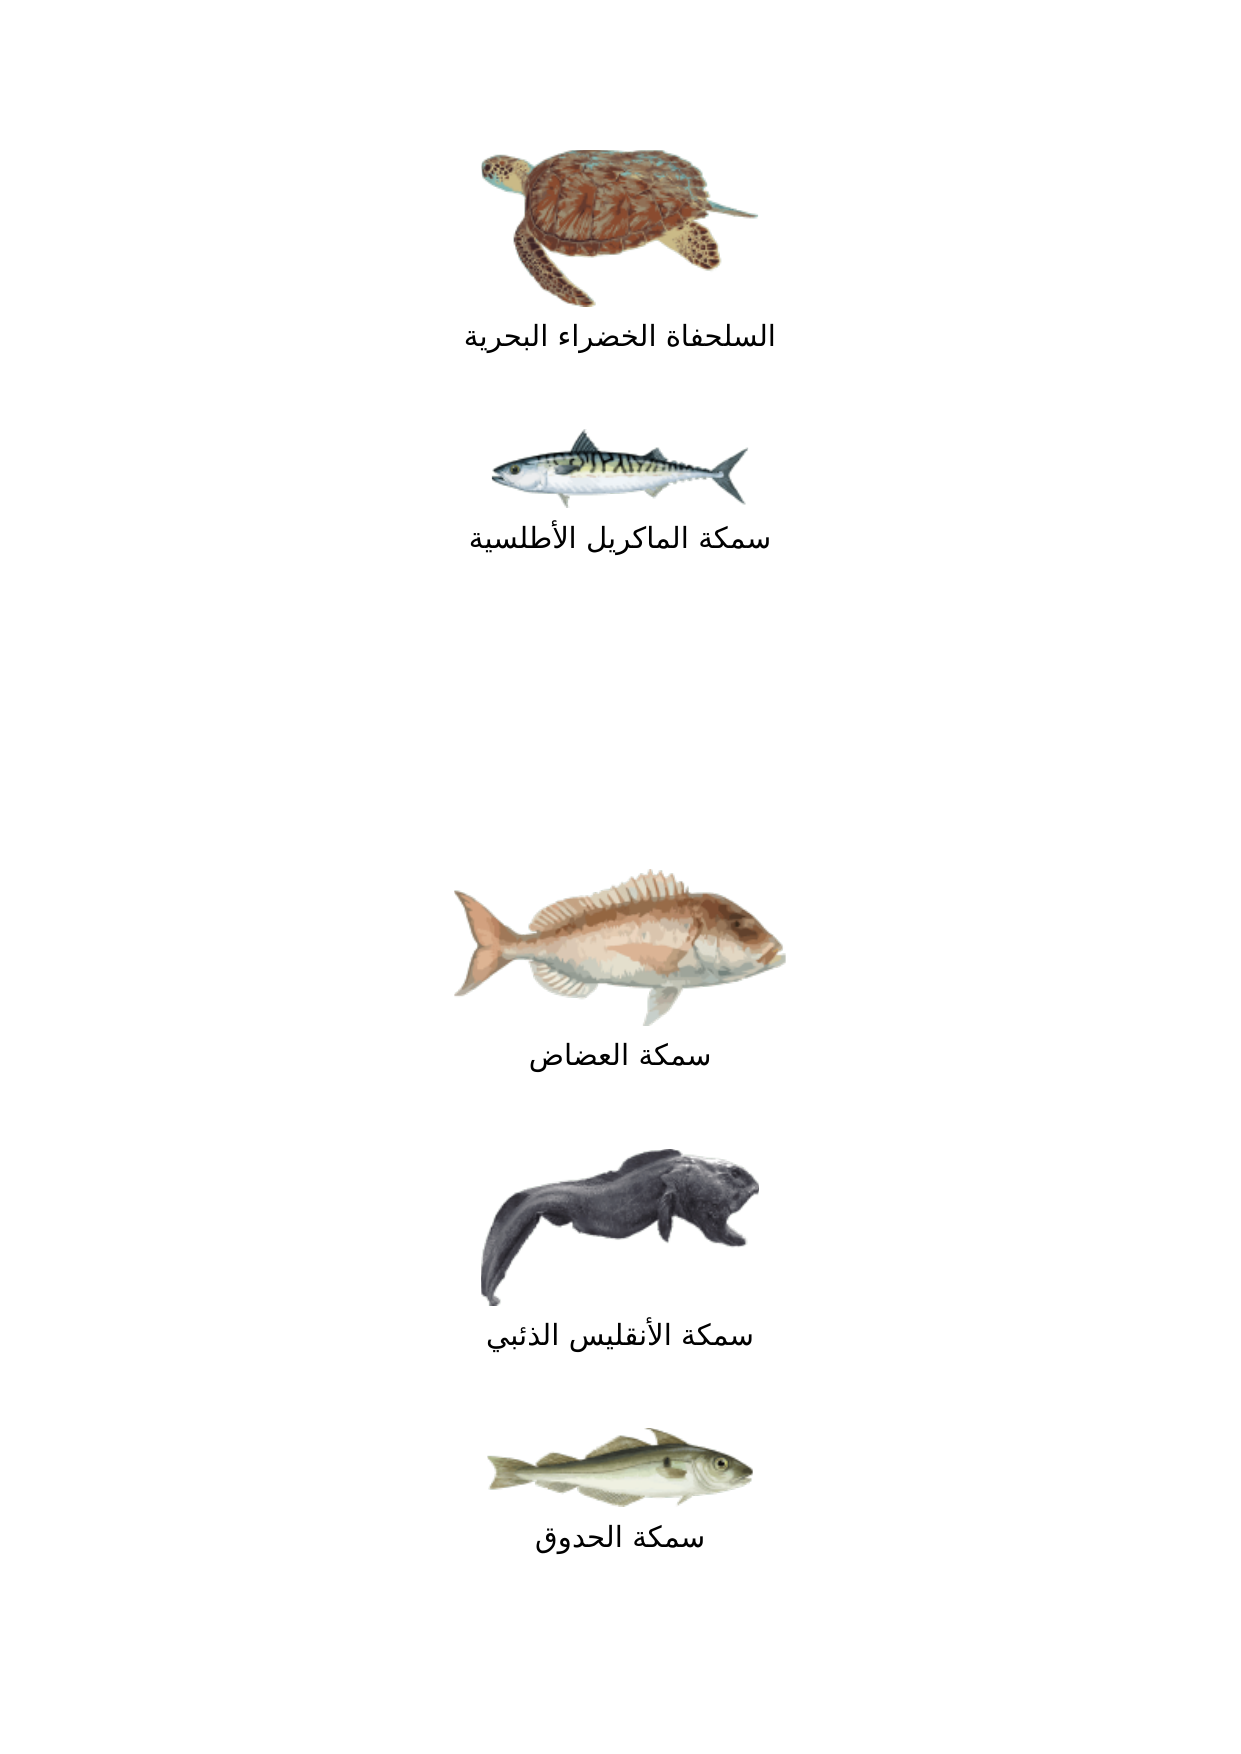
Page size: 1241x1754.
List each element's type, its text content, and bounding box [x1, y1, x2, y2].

picture [481, 150, 759, 307]
picture [454, 869, 786, 1026]
picture [481, 1149, 759, 1306]
text سمكة الماكريل الأطلسية [150, 521, 1090, 555]
picture [487, 1428, 753, 1507]
text سمكة الأنقليس الذئبي [150, 1318, 1090, 1352]
text السلحفاة الخضراء البحرية [150, 319, 1090, 353]
text سمكة العضاض [150, 1039, 1090, 1073]
picture [491, 429, 749, 508]
text سمكة الحدوق [150, 1520, 1090, 1554]
